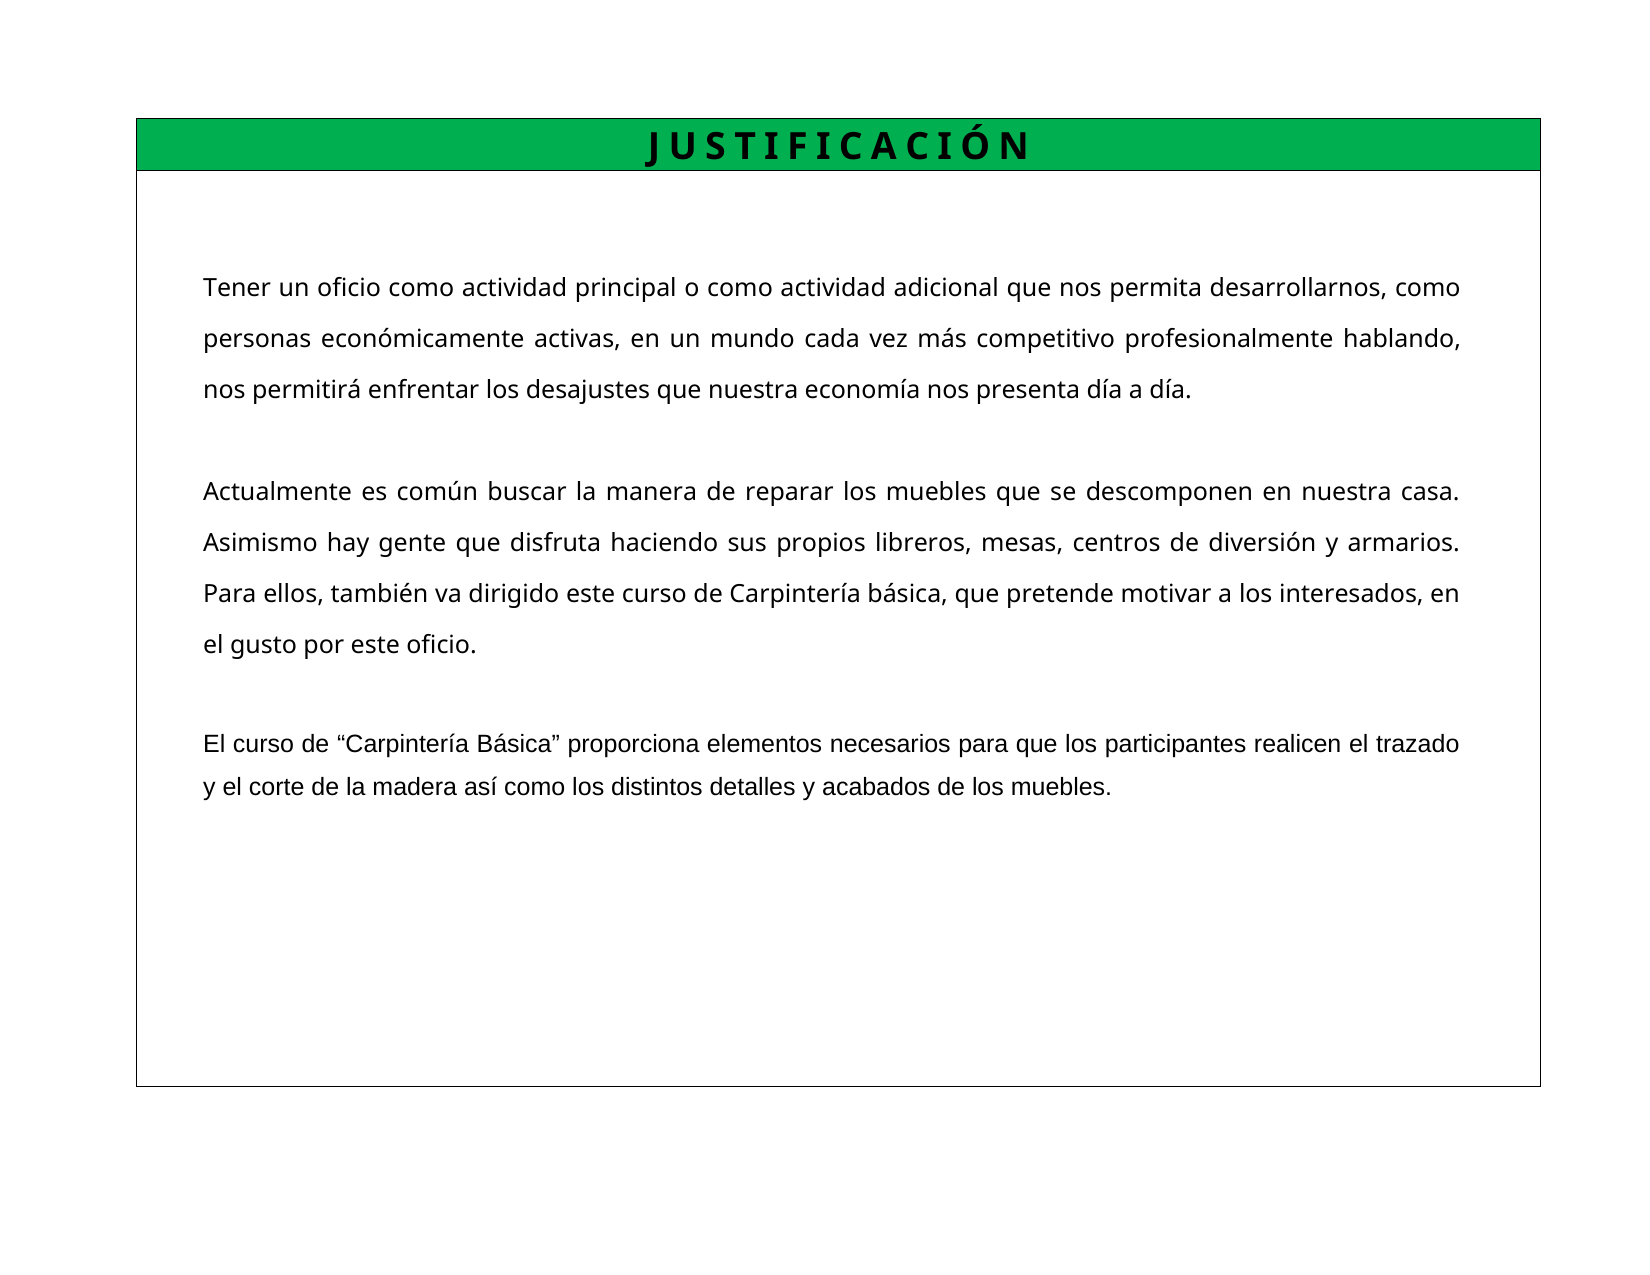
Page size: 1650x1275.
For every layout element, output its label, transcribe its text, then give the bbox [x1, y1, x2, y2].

table_header JUSTIFICACIÓN [137, 119, 1540, 170]
table_cell Tener un oficio como actividad principal o como actividad adicional que nos permita desarrollarnos, como personas económicamente activas, en un mundo cada vez más competitivo profesionalmente hablando, nos permitirá enfrentar los desajustes que nuestra economía nos presenta día a día. Actualmente es común buscar la manera de reparar los muebles que se descomponen en nuestra casa. Asimismo hay gente que disfruta haciendo sus propios libreros, mesas, centros de diversión y armarios. Para ellos, también va dirigido este curso de Carpintería básica, que pretende motivar a los interesados, en el gusto por este oficio. El curso de “Carpintería Básica” proporciona elementos necesarios para que los participantes realicen el trazado y el corte de la madera así como los distintos detalles y acabados de los muebles. [137, 171, 1540, 1086]
